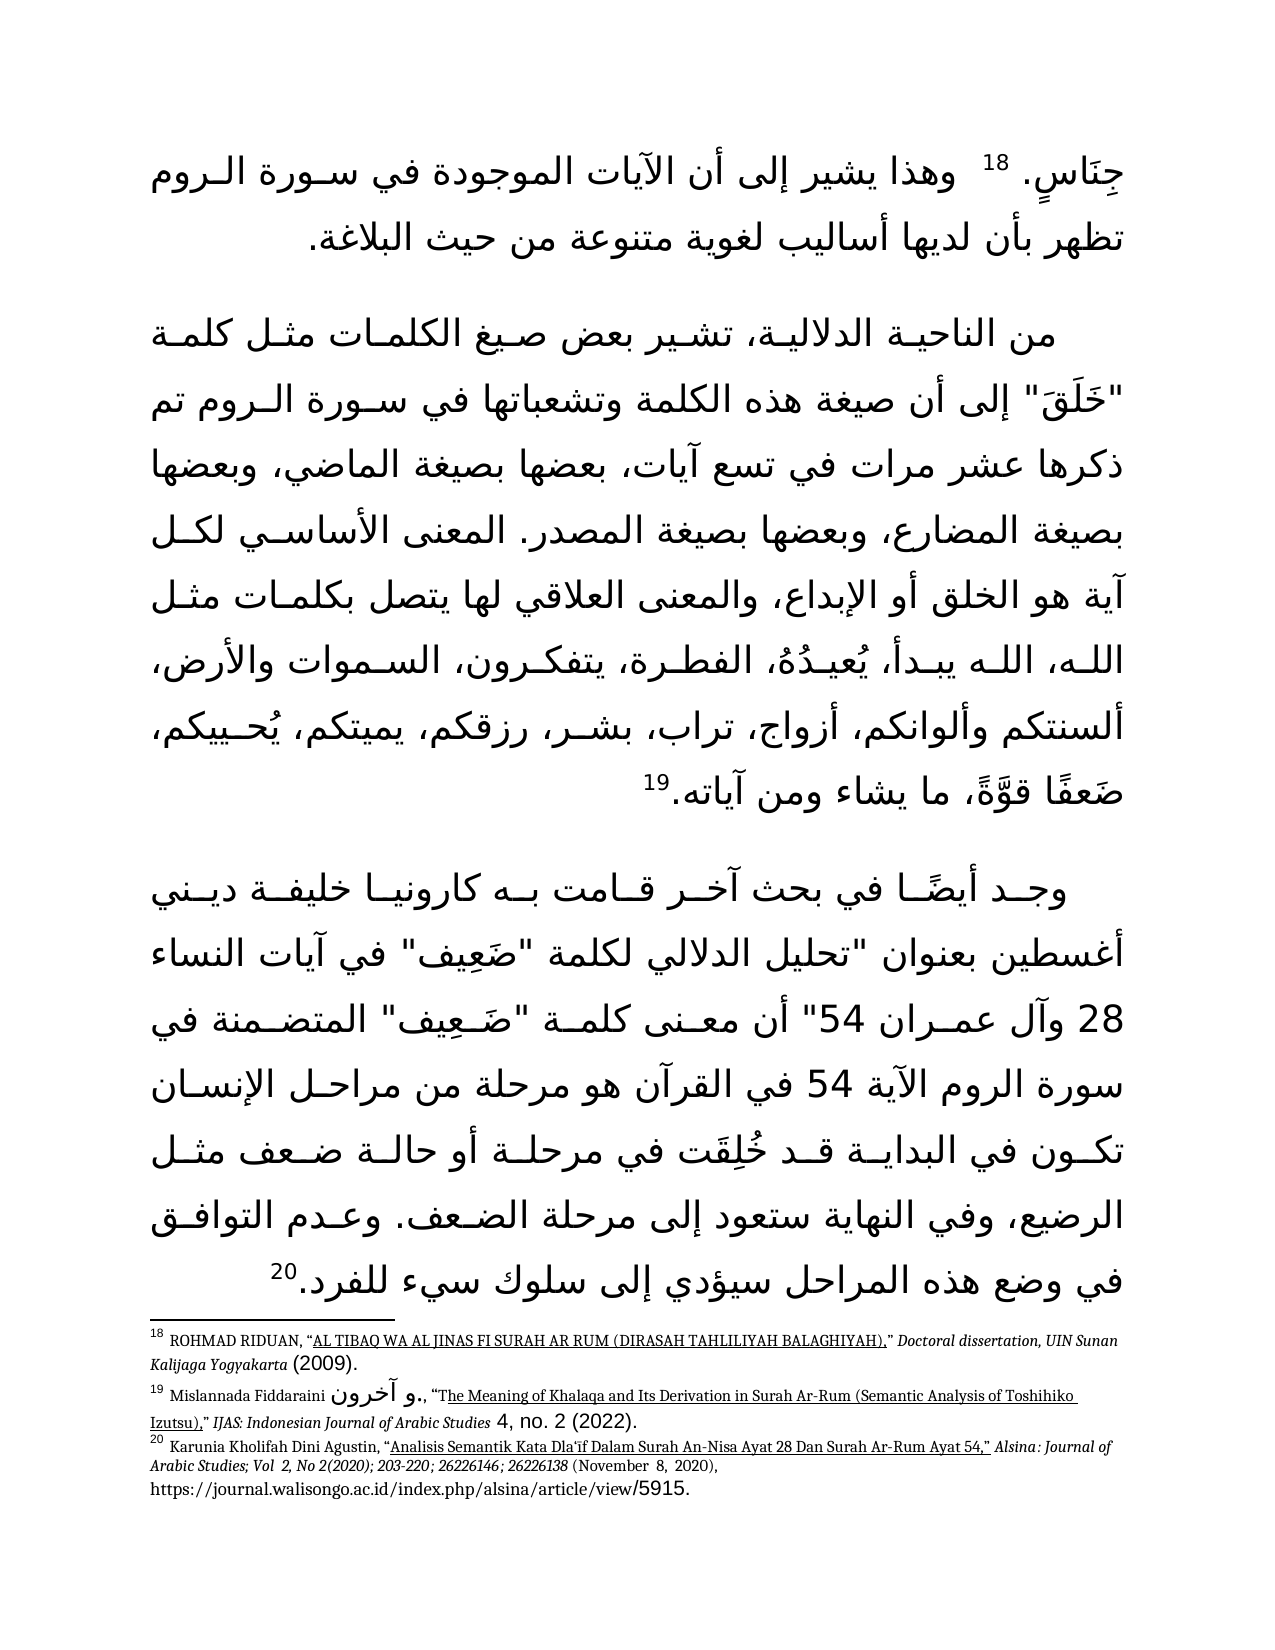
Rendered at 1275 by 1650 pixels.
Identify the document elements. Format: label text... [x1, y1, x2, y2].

text وجد أيضًا في بحث آخر قامت به كارونيا خليفة ديني أغسطين بعنوان "تحليل الدلالي لكلمة "ضَعِيف" في آيات النساء 28 وآل عمران 54" أن معنى كلمة "ضَعِيف" المتضمنة في سورة الروم الآية 54 في القرآن هو مرحلة من مراحل الإنسان تكون في البداية قد خُلِقَت في مرحلة أو حالة ضعف مثل الرضيع، وفي النهاية ستعود إلى مرحلة الضعف. وعدم التوافق في وضع هذه المراحل سيؤدي إلى سلوك سيء للفرد. [150, 867, 1125, 1303]
